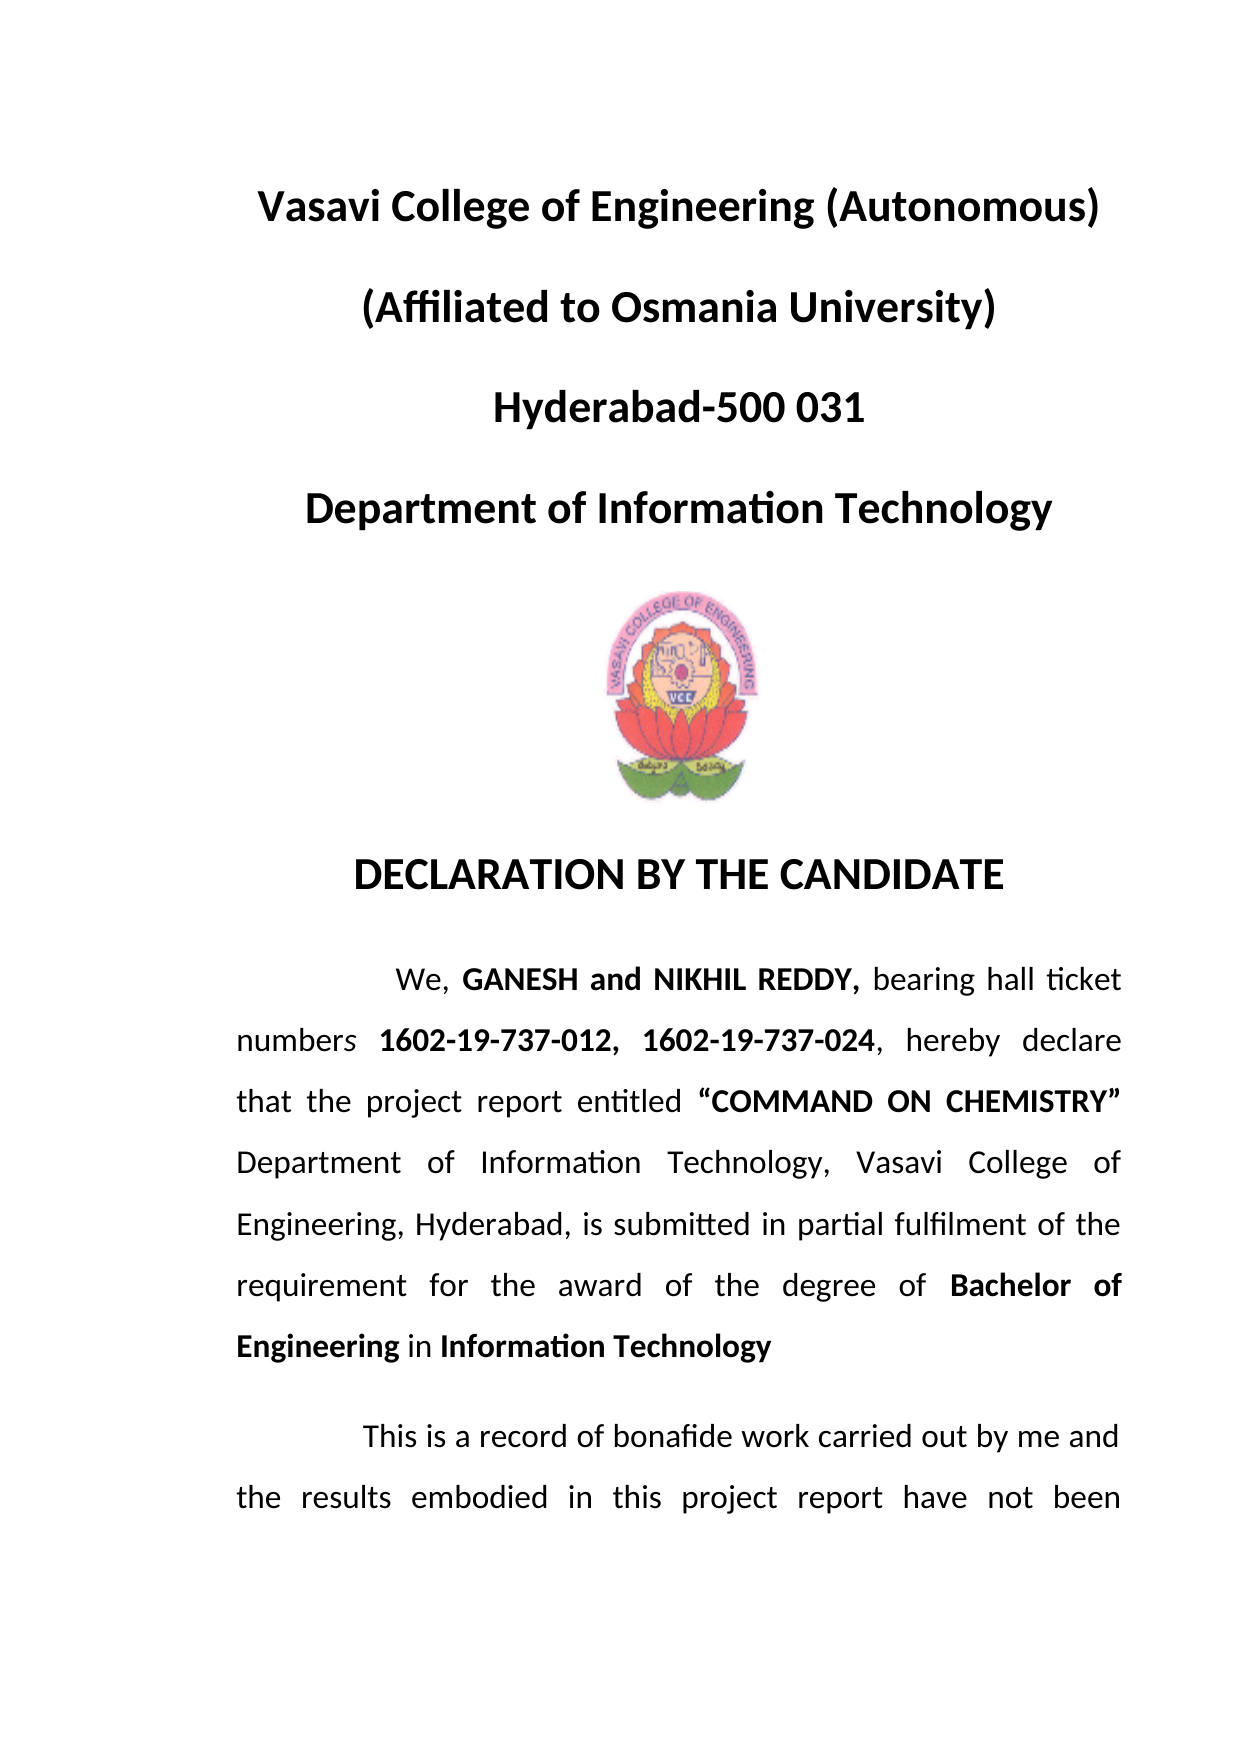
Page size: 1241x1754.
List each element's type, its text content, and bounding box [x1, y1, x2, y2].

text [236, 1415, 1122, 1517]
picture [597, 591, 761, 803]
text DECLARATION BY THE CANDIDATE [236, 845, 1122, 901]
text We, GANESH and NIKHIL REDDY, bearing hall ticket numbers 1602-19-737-012, 1602-19-737-024, hereby declare that the project report entitled “COMMAND ON CHEMISTRY” Department of Information Technology, Vasavi College of Engineering, Hyderabad, is submitted in partial fulfilment of the requirement for the award of the degree of Bachelor of Engineering in Information Technology [236, 958, 1122, 1365]
text (Affiliated to Osmania University) [236, 278, 1122, 334]
text Department of Information Technology [236, 479, 1122, 535]
text Hyderabad-500 031 [236, 378, 1122, 434]
text Vasavi College of Engineering (Autonomous) [236, 177, 1122, 233]
